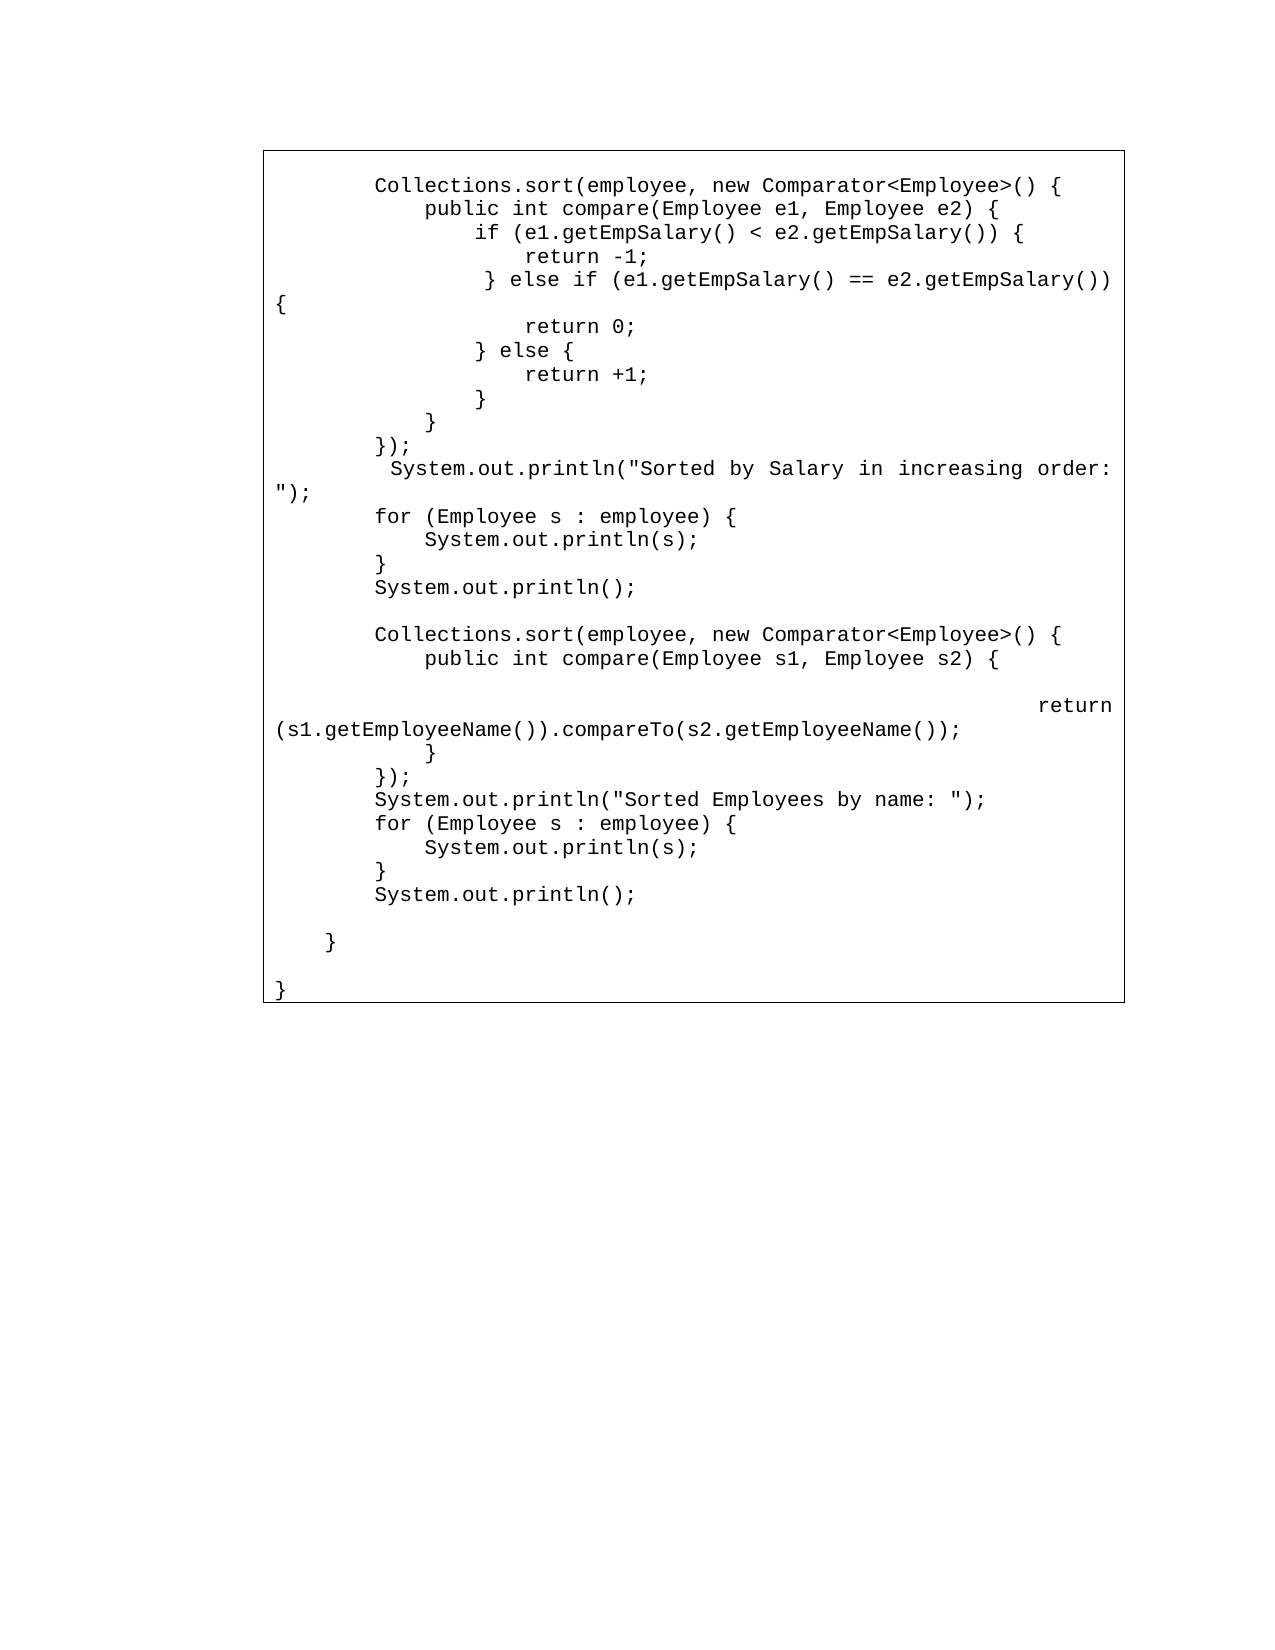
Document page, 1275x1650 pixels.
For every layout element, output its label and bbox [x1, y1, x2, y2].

table_header [264, 151, 1124, 1002]
